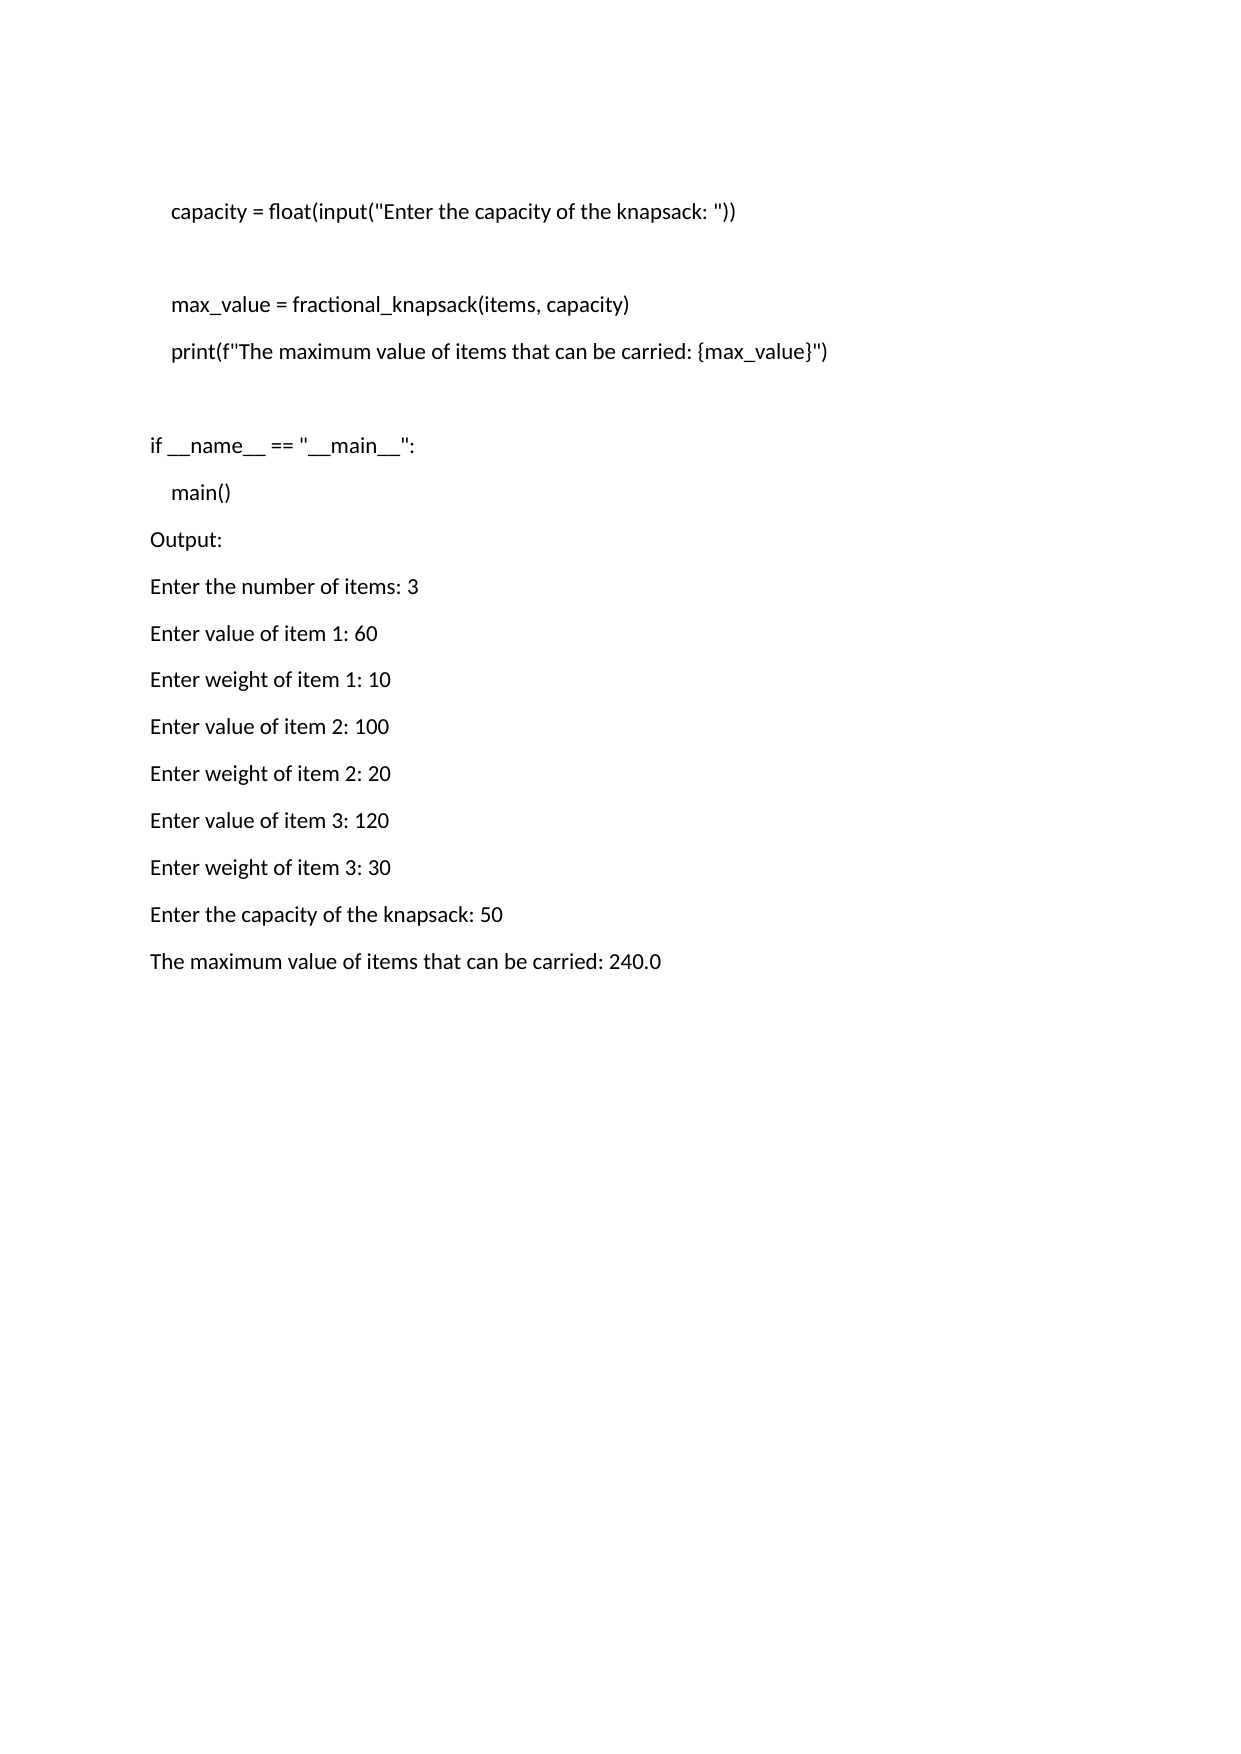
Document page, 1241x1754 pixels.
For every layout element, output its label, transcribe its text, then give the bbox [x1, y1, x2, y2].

text capacity = float(input("Enter the capacity of the knapsack: ")) [150, 197, 1090, 225]
text Enter the capacity of the knapsack: 50 [150, 900, 1090, 928]
text Enter weight of item 3: 30 [150, 853, 1090, 881]
text Enter value of item 3: 120 [150, 806, 1090, 834]
text Enter weight of item 1: 10 [150, 666, 1090, 694]
text The maximum value of items that can be carried: 240.0 [150, 947, 1090, 975]
text Enter weight of item 2: 20 [150, 759, 1090, 787]
text Enter the number of items: 3 [150, 572, 1090, 600]
text Enter value of item 1: 60 [150, 619, 1090, 647]
text max_value = fractional_knapsack(items, capacity) [150, 291, 1090, 319]
text main() [150, 478, 1090, 506]
text if __name__ == "__main__": [150, 431, 1090, 459]
text Enter value of item 2: 100 [150, 712, 1090, 741]
text print(f"The maximum value of items that can be carried: {max_value}") [150, 337, 1090, 366]
text Output: [150, 525, 1090, 553]
